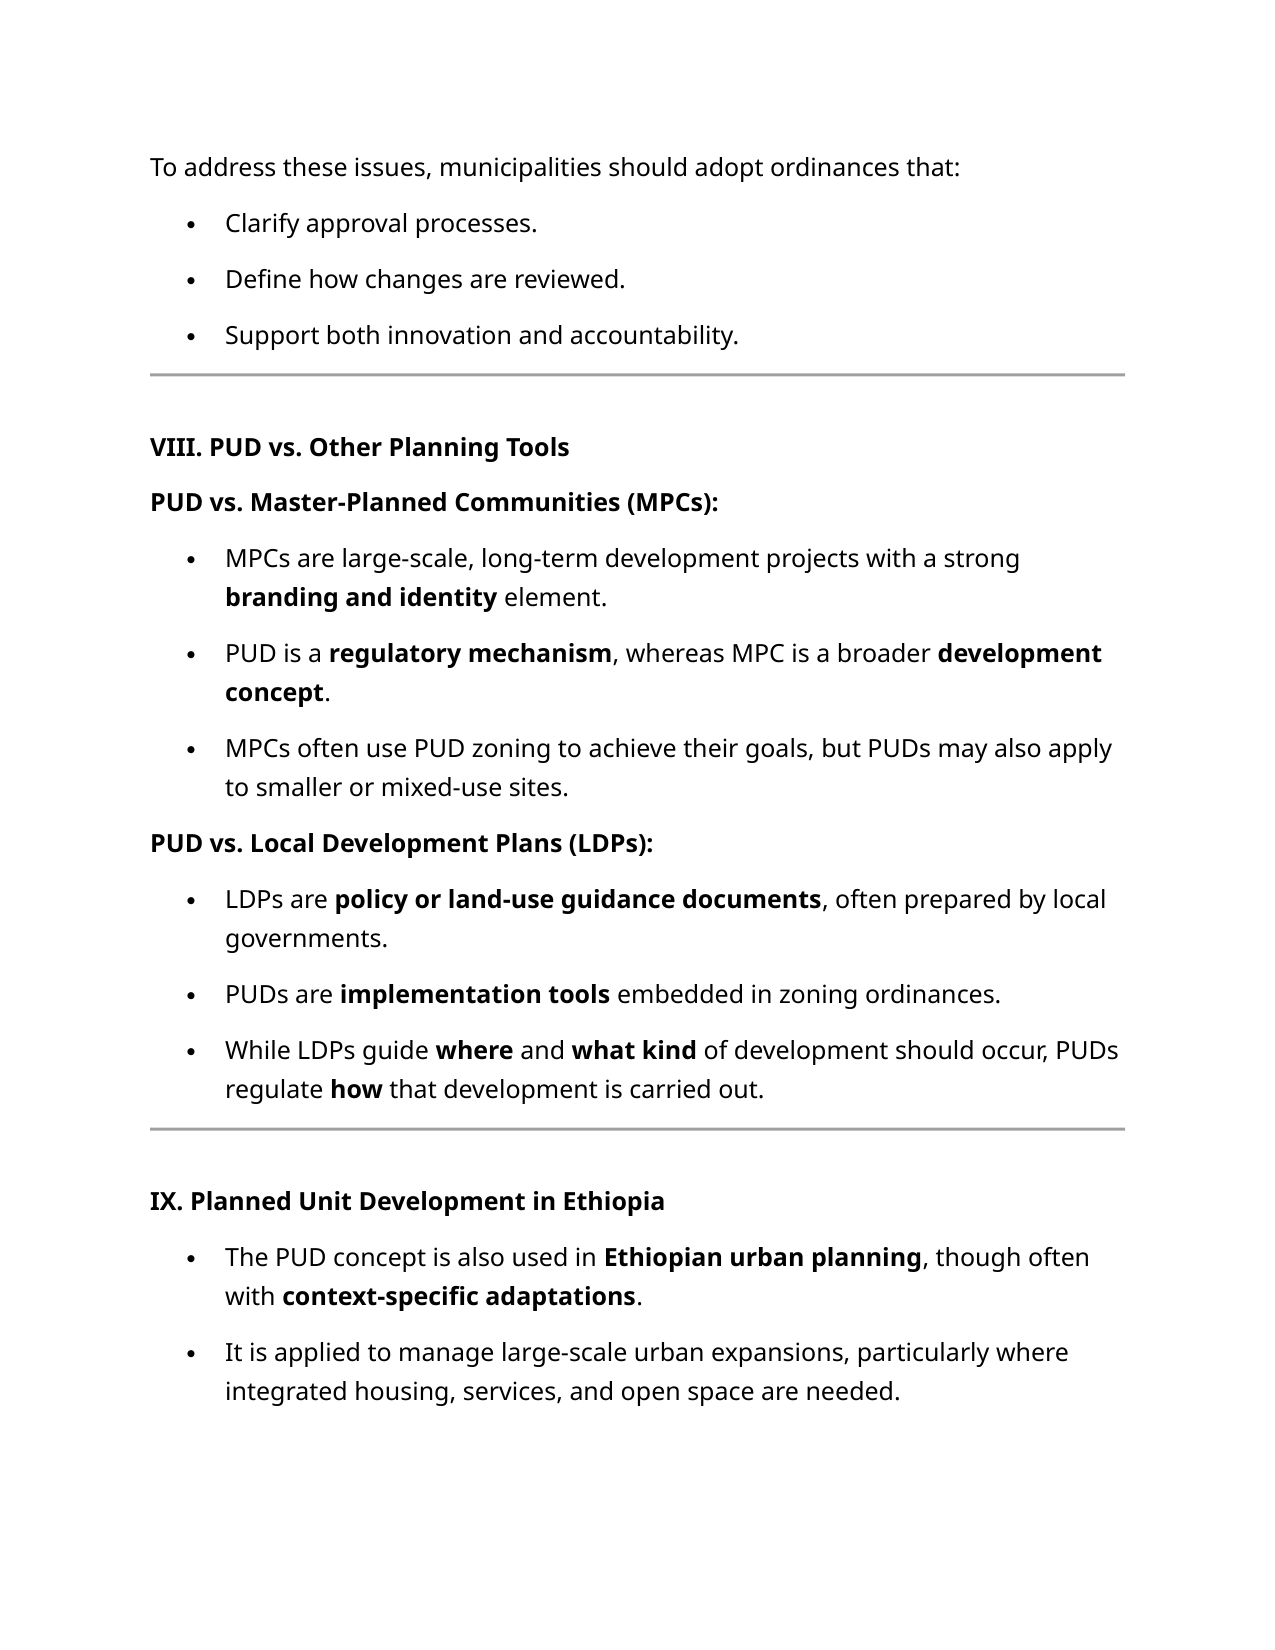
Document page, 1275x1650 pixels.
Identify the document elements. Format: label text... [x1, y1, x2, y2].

list It is applied to manage large-scale urban expansions, particularly where integrated housing, services, and open space are needed. [187, 1334, 1125, 1407]
list The PUD concept is also used in Ethiopian urban planning, though often with context-specific adaptations. [187, 1239, 1125, 1312]
list LDPs are policy or land-use guidance documents, often prepared by local governments. [187, 882, 1125, 955]
list PUDs are implementation tools embedded in zoning ordinances. [187, 977, 1125, 1011]
list Support both innovation and accountability. [187, 317, 1125, 352]
text IX. Planned Unit Development in Ethiopia [150, 1183, 1125, 1217]
text VIII. PUD vs. Other Planning Tools [150, 429, 1125, 463]
list MPCs often use PUD zoning to achieve their goals, but PUDs may also apply to smaller or mixed-use sites. [187, 731, 1125, 804]
list Define how changes are reviewed. [187, 262, 1125, 296]
list Clarify approval processes. [187, 206, 1125, 240]
text PUD vs. Local Development Plans (LDPs): [150, 826, 1125, 860]
list MPCs are large-scale, long-term development projects with a strong branding and identity element. [187, 541, 1125, 614]
list While LDPs guide where and what kind of development should occur, PUDs regulate how that development is carried out. [187, 1032, 1125, 1106]
text To address these issues, municipalities should adopt ordinances that: [150, 150, 1125, 184]
text PUD vs. Master-Planned Communities (MPCs): [150, 485, 1125, 519]
list PUD is a regulatory mechanism, whereas MPC is a broader development concept. [187, 636, 1125, 709]
